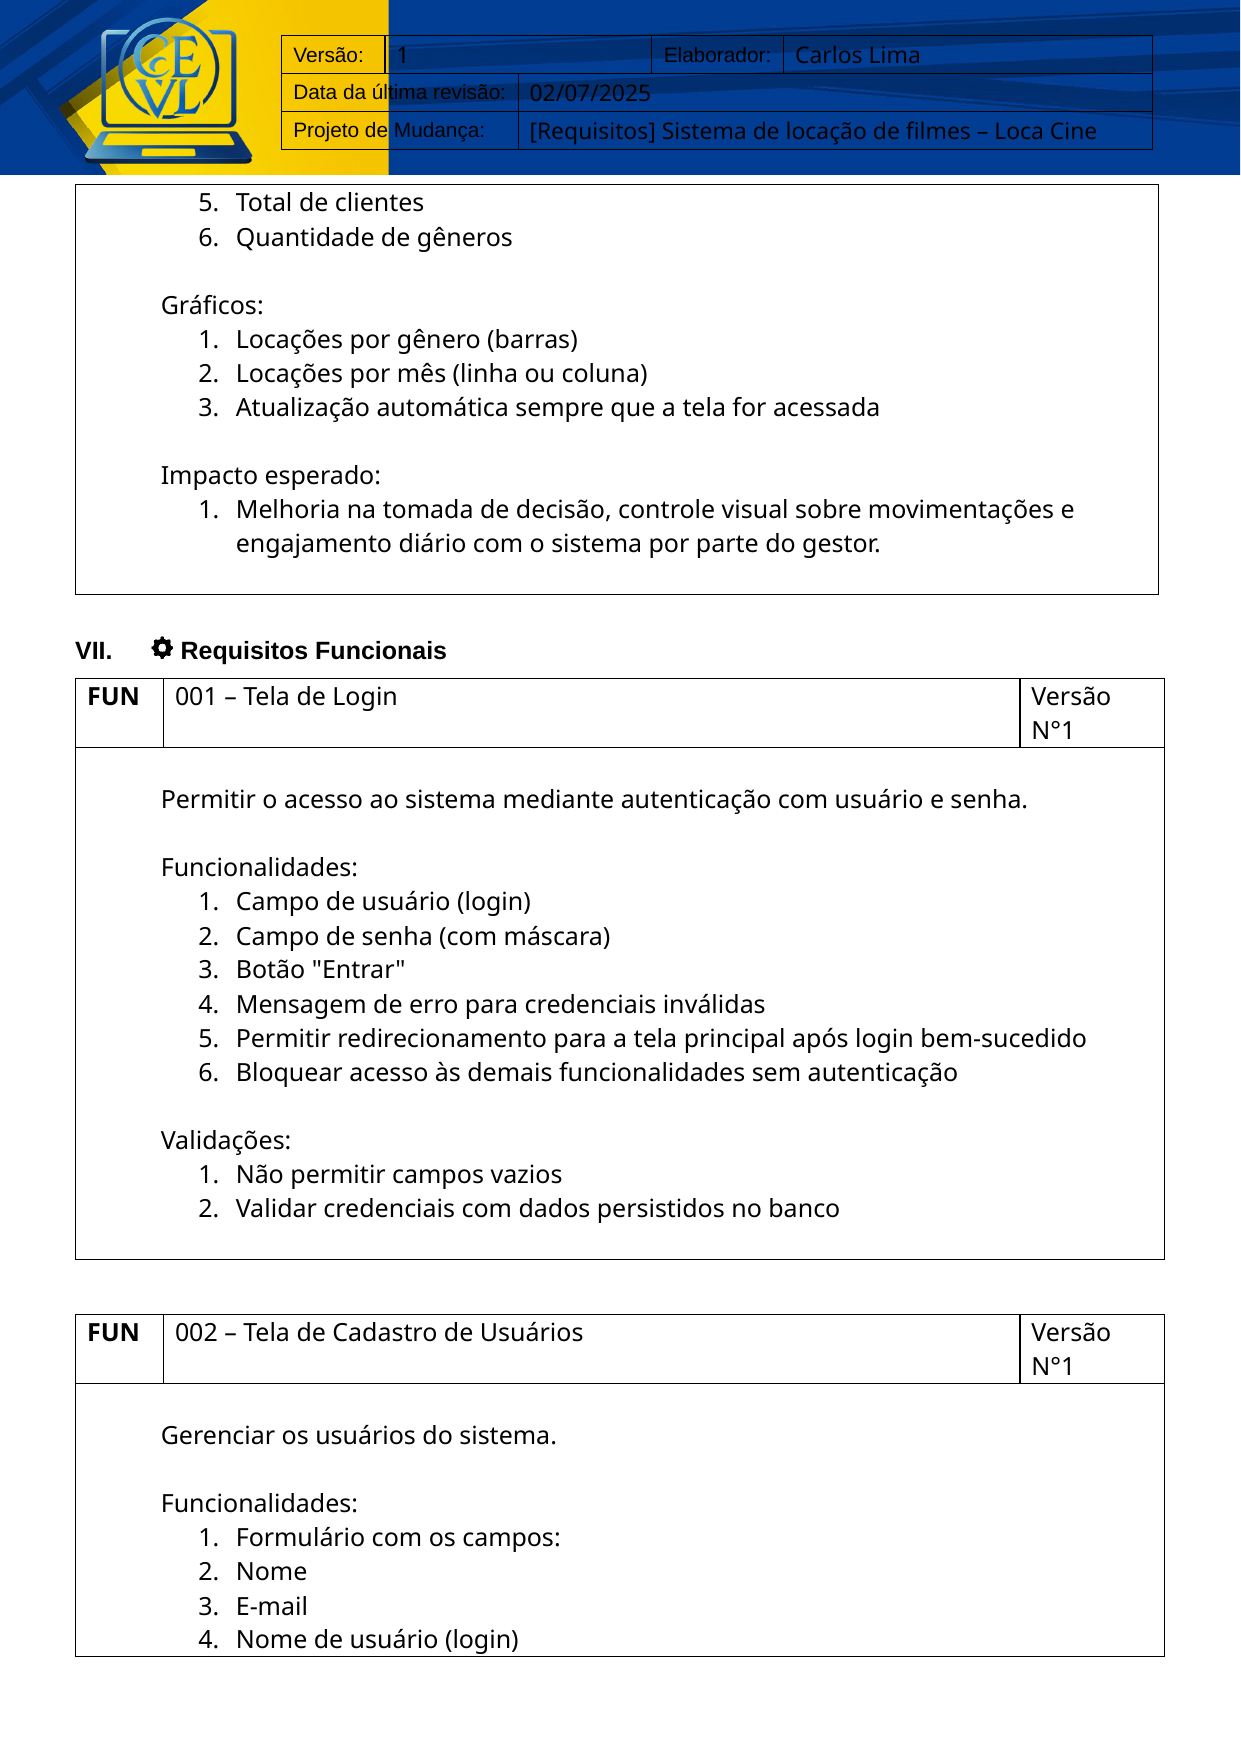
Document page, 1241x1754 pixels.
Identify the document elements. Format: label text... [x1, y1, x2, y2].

table_header Versão N°1 [1021, 679, 1164, 747]
text Requisitos Funcionais [112, 636, 1165, 665]
picture [0, 0, 1241, 175]
table_header FUN [76, 679, 163, 747]
table_header FUN [76, 1315, 163, 1383]
table_header 002 – Tela de Cadastro de Usuários [164, 1315, 1019, 1383]
table_header 001 – Tela de Login [164, 679, 1019, 747]
table_header Versão N°1 [1021, 1315, 1164, 1383]
picture [150, 636, 174, 660]
table_cell Permitir o acesso ao sistema mediante autenticação com usuário e senha. Funcionalidades: Campo de usuário (login) Campo de senha (com máscara) Botão "Entrar" Mensagem de erro para credenciais inválidas Permitir redirecionamento para a tela principal após login bem-sucedido Bloquear acesso às demais funcionalidades sem autenticação Validações: Não permitir campos vazios Validar credenciais com dados persistidos no banco [76, 748, 1164, 1259]
